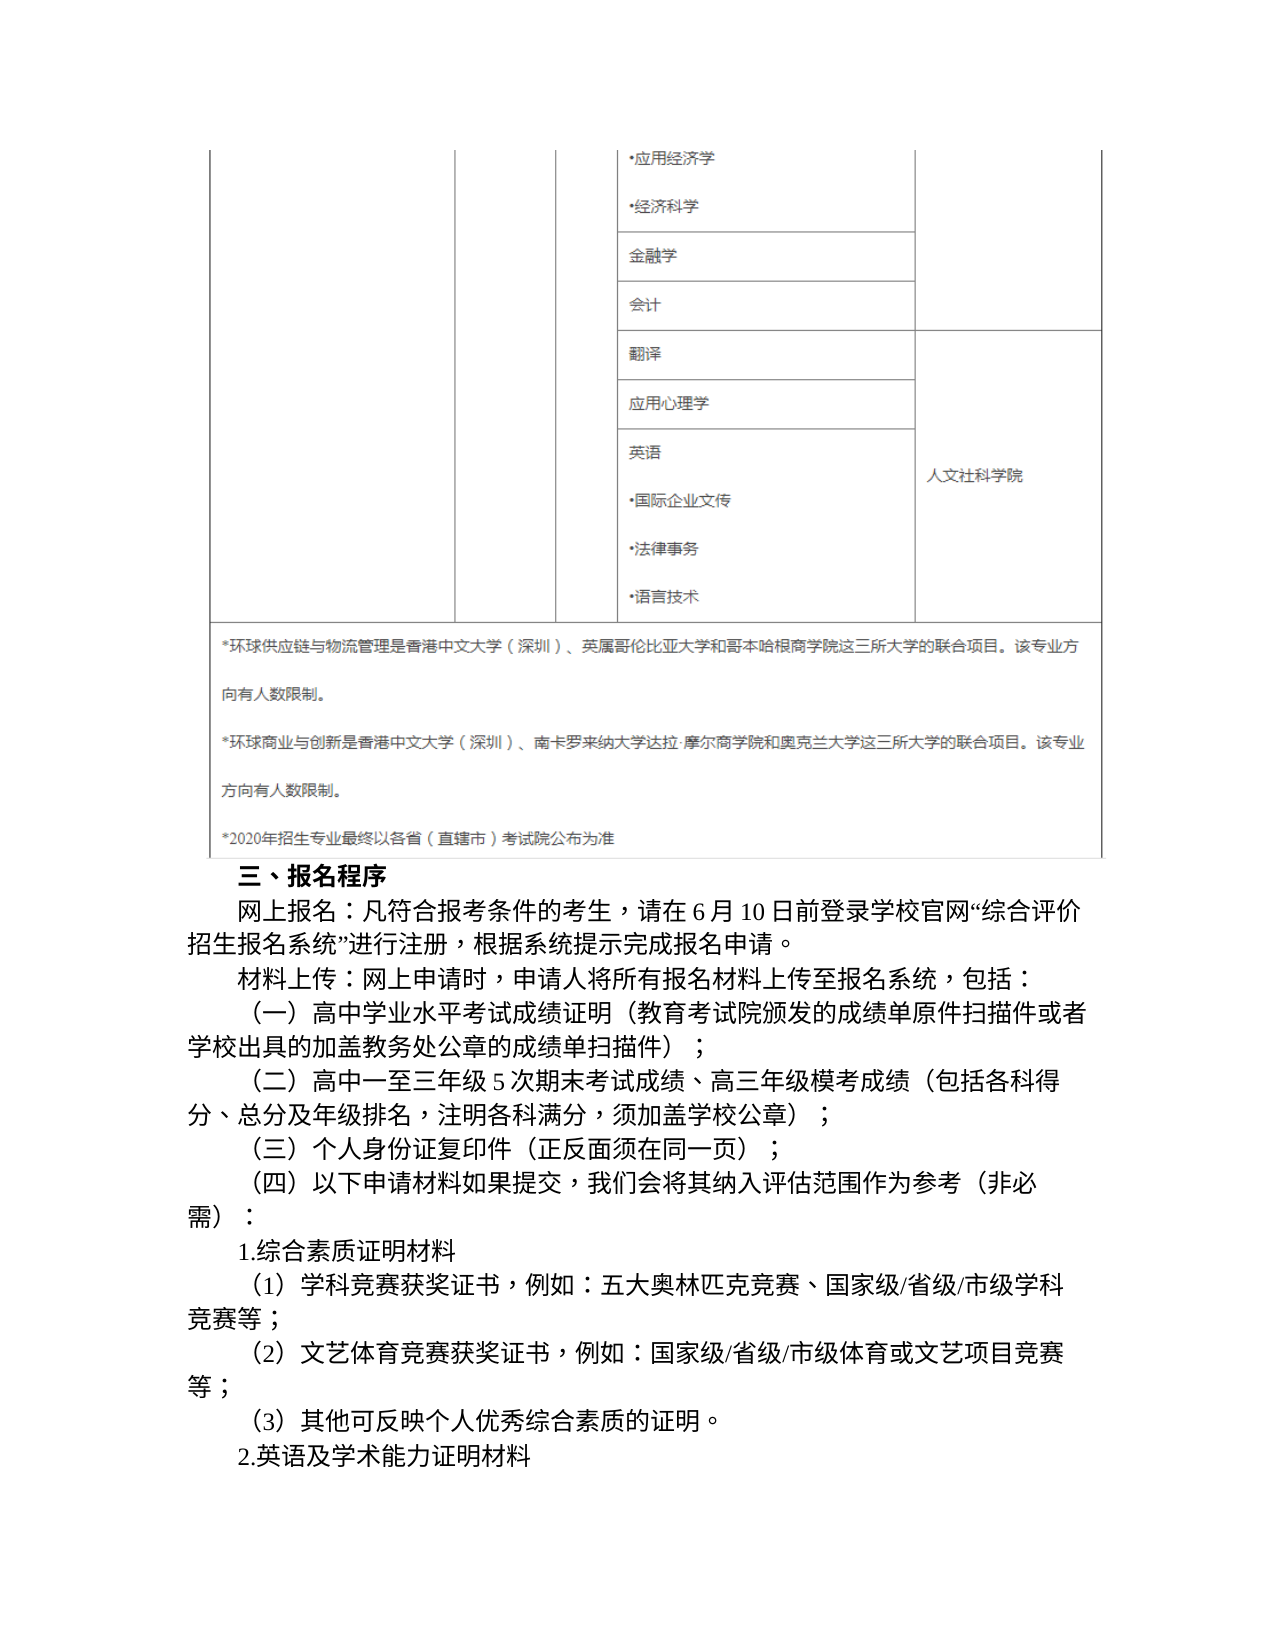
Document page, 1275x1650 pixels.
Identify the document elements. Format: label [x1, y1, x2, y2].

text [187, 150, 1087, 1472]
picture [206, 150, 1107, 859]
